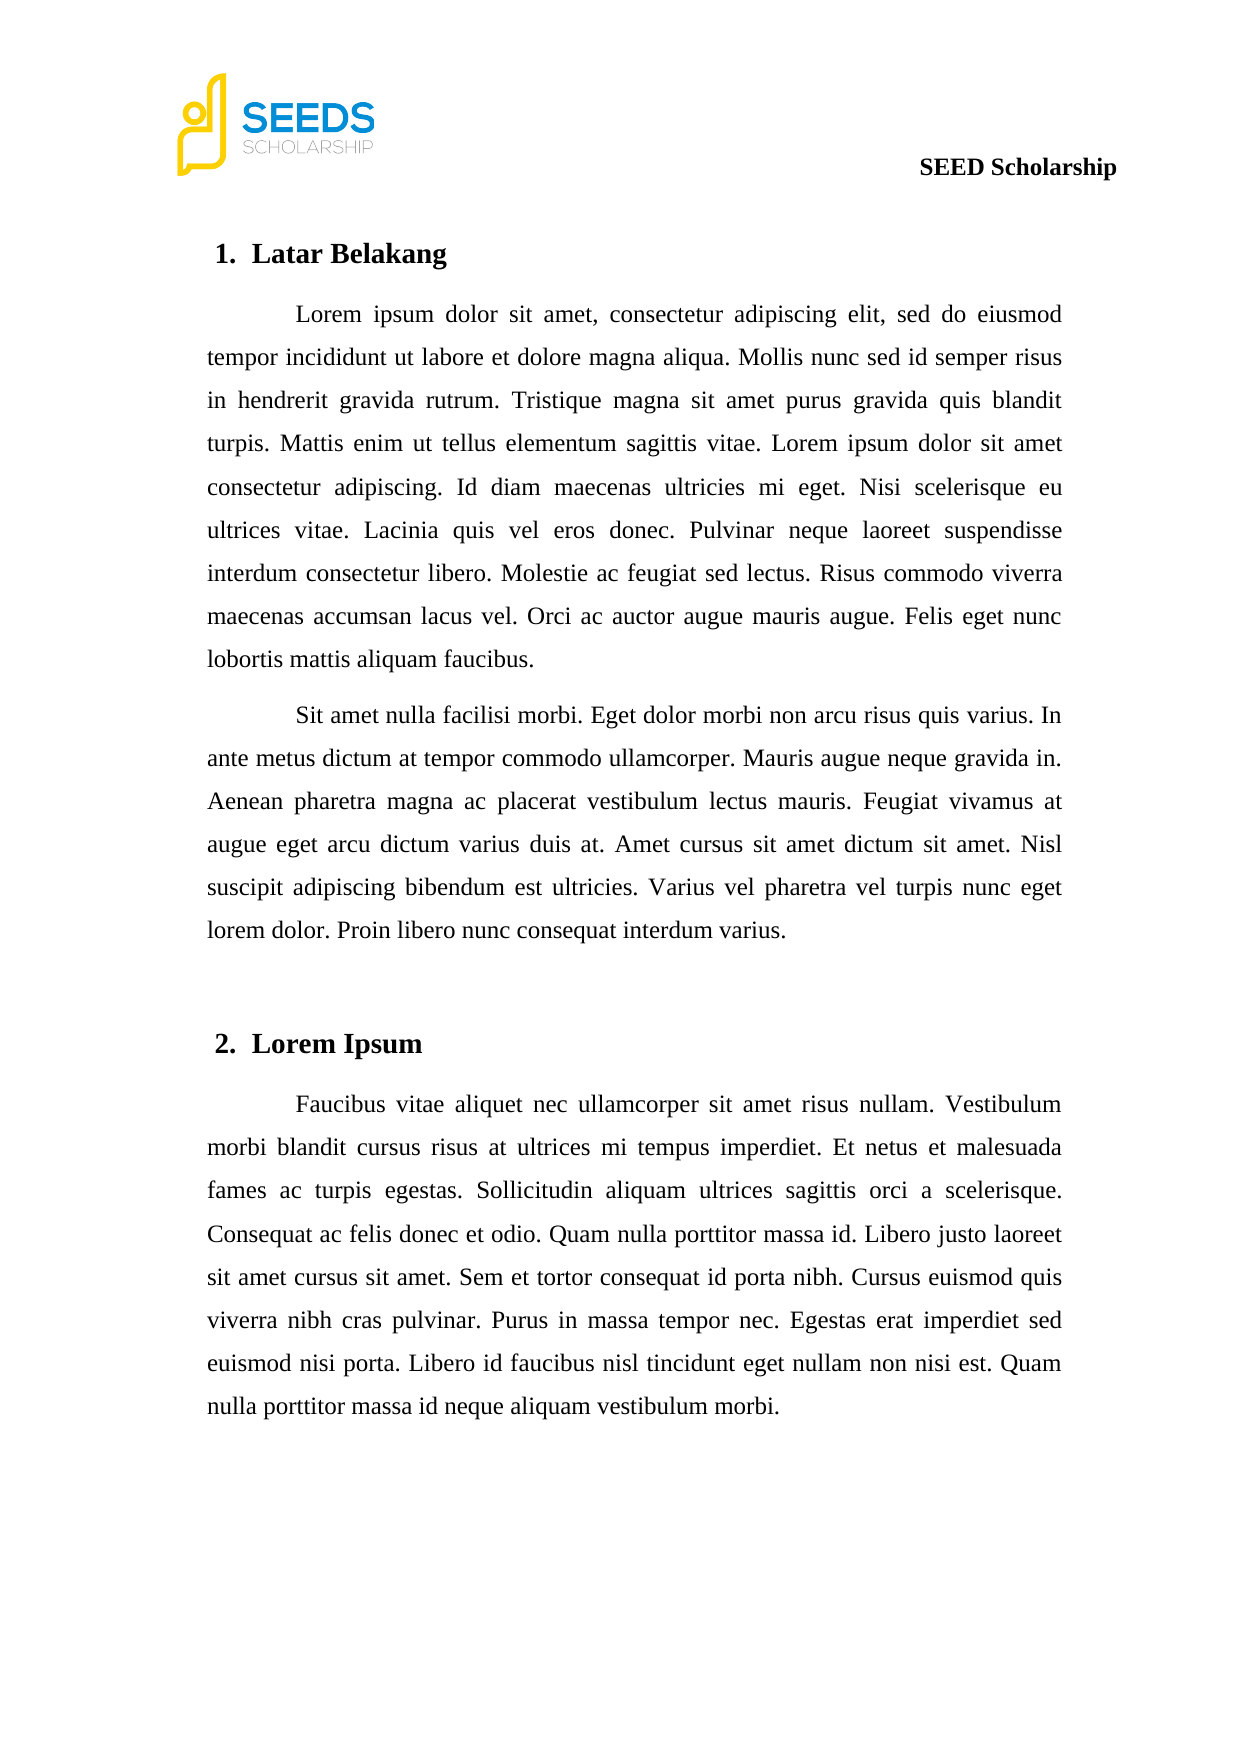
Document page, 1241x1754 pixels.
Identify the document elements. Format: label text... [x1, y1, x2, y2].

text Sit amet nulla facilisi morbi. Eget dolor morbi non arcu risus quis varius. In ante metus dictum at tempor commodo ullamcorper. Mauris augue neque gravida in. Aenean pharetra magna ac placerat vestibulum lectus mauris. Feugiat vivamus at augue eget arcu dictum varius duis at. Amet cursus sit amet dictum sit amet. Nisl suscipit adipiscing bibendum est ultricies. Varius vel pharetra vel turpis nunc eget lorem dolor. Proin libero nunc consequat interdum varius. [207, 700, 1063, 944]
list Lorem Ipsum [214, 1027, 1063, 1060]
list Latar Belakang [214, 236, 1063, 270]
text Lorem ipsum dolor sit amet, consectetur adipiscing elit, sed do eiusmod tempor incididunt ut labore et dolore magna aliqua. Mollis nunc sed id semper risus in hendrerit gravida rutrum. Tristique magna sit amet purus gravida quis blandit turpis. Mattis enim ut tellus elementum sagittis vitae. Lorem ipsum dolor sit amet consectetur adipiscing. Id diam maecenas ultricies mi eget. Nisi scelerisque eu ultrices vitae. Lacinia quis vel eros donec. Pulvinar neque laoreet suspendisse interdum consectetur libero. Molestie ac feugiat sed lectus. Risus commodo viverra maecenas accumsan lacus vel. Orci ac auctor augue mauris augue. Felis eget nunc lobortis mattis aliquam faucibus. [207, 299, 1063, 673]
picture [177, 73, 374, 176]
picture [358, 107, 374, 117]
text Faucibus vitae aliquet nec ullamcorper sit amet risus nullam. Vestibulum morbi blandit cursus risus at ultrices mi tempus imperdiet. Et netus et malesuada fames ac turpis egestas. Sollicitudin aliquam ultrices sagittis orci a scelerisque. Consequat ac felis donec et odio. Quam nulla porttitor massa id. Libero justo laoreet sit amet cursus sit amet. Sem et tortor consequat id porta nibh. Cursus euismod quis viverra nibh cras pulvinar. Purus in massa tempor nec. Egestas erat imperdiet sed euismod nisi porta. Libero id faucibus nisl tincidunt eget nullam non nisi est. Quam nulla porttitor massa id neque aliquam vestibulum morbi. [207, 1089, 1063, 1420]
